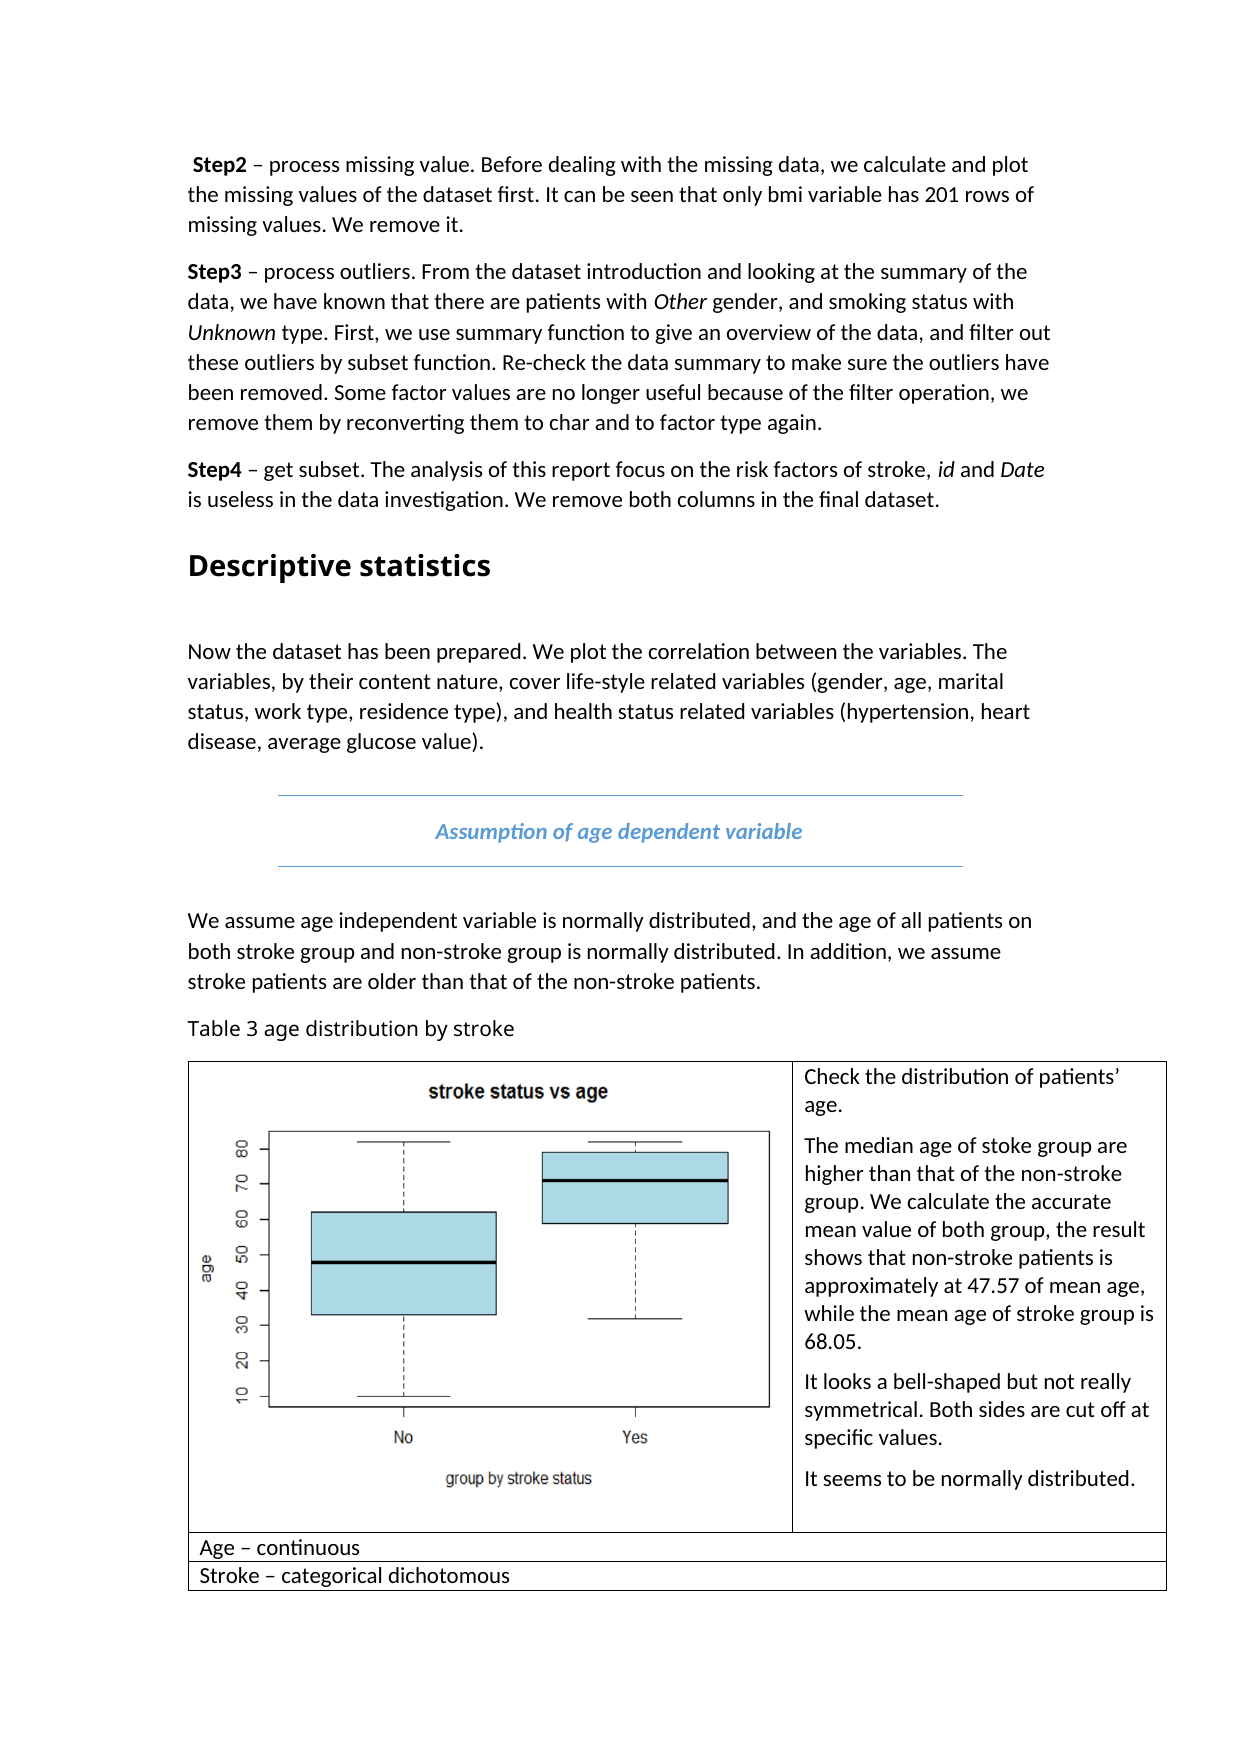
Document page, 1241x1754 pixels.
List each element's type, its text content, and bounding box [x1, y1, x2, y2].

table_header [189, 1062, 792, 1532]
text We assume age independent variable is normally distributed, and the age of all patients on both stroke group and non-stroke group is normally distributed. In addition, we assume stroke patients are older than that of the non-stroke patients. [187, 907, 1053, 995]
table_cell Age – continuous [189, 1533, 1166, 1561]
subtitle Descriptive statistics [187, 545, 1053, 584]
table_header Check the distribution of patients’ age. The median age of stoke group are higher than that of the non-stroke group. We calculate the accurate mean value of both group, the result shows that non-stroke patients is approximately at 47.57 of mean age, while the mean age of stroke group is 68.05. It looks a bell-shaped but not really symmetrical. Both sides are cut off at specific values. It seems to be normally distributed. [793, 1062, 1166, 1532]
text Table 3 age distribution by stroke [187, 1014, 1053, 1042]
text Step3 – process outliers. From the dataset introduction and looking at the summary of the data, we have known that there are patients with Other gender, and smoking status with Unknown type. First, we use summary function to give an overview of the data, and filter out these outliers by subset function. Re-check the data summary to make sure the outliers have been removed. Some factor values are no longer useful because of the filter operation, we remove them by reconverting them to char and to factor type again. [187, 257, 1053, 436]
text Now the dataset has been prepared. We plot the correlation between the variables. The variables, by their content nature, cover life-style related variables (gender, age, marital status, work type, residence type), and health status related variables (hypertension, heart disease, average glucose value). [187, 637, 1053, 756]
picture [199, 1062, 781, 1492]
text Step4 – get subset. The analysis of this report focus on the risk factors of stroke, id and Date is useless in the data investigation. We remove both columns in the final dataset. [187, 455, 1053, 513]
table_cell Stroke – categorical dichotomous [189, 1562, 1166, 1590]
text Step2 – process missing value. Before dealing with the missing data, we calculate and plot the missing values of the dataset first. It can be seen that only bmi variable has 201 rows of missing values. We remove it. [187, 150, 1053, 238]
text Assumption of age dependent variable [277, 796, 963, 867]
